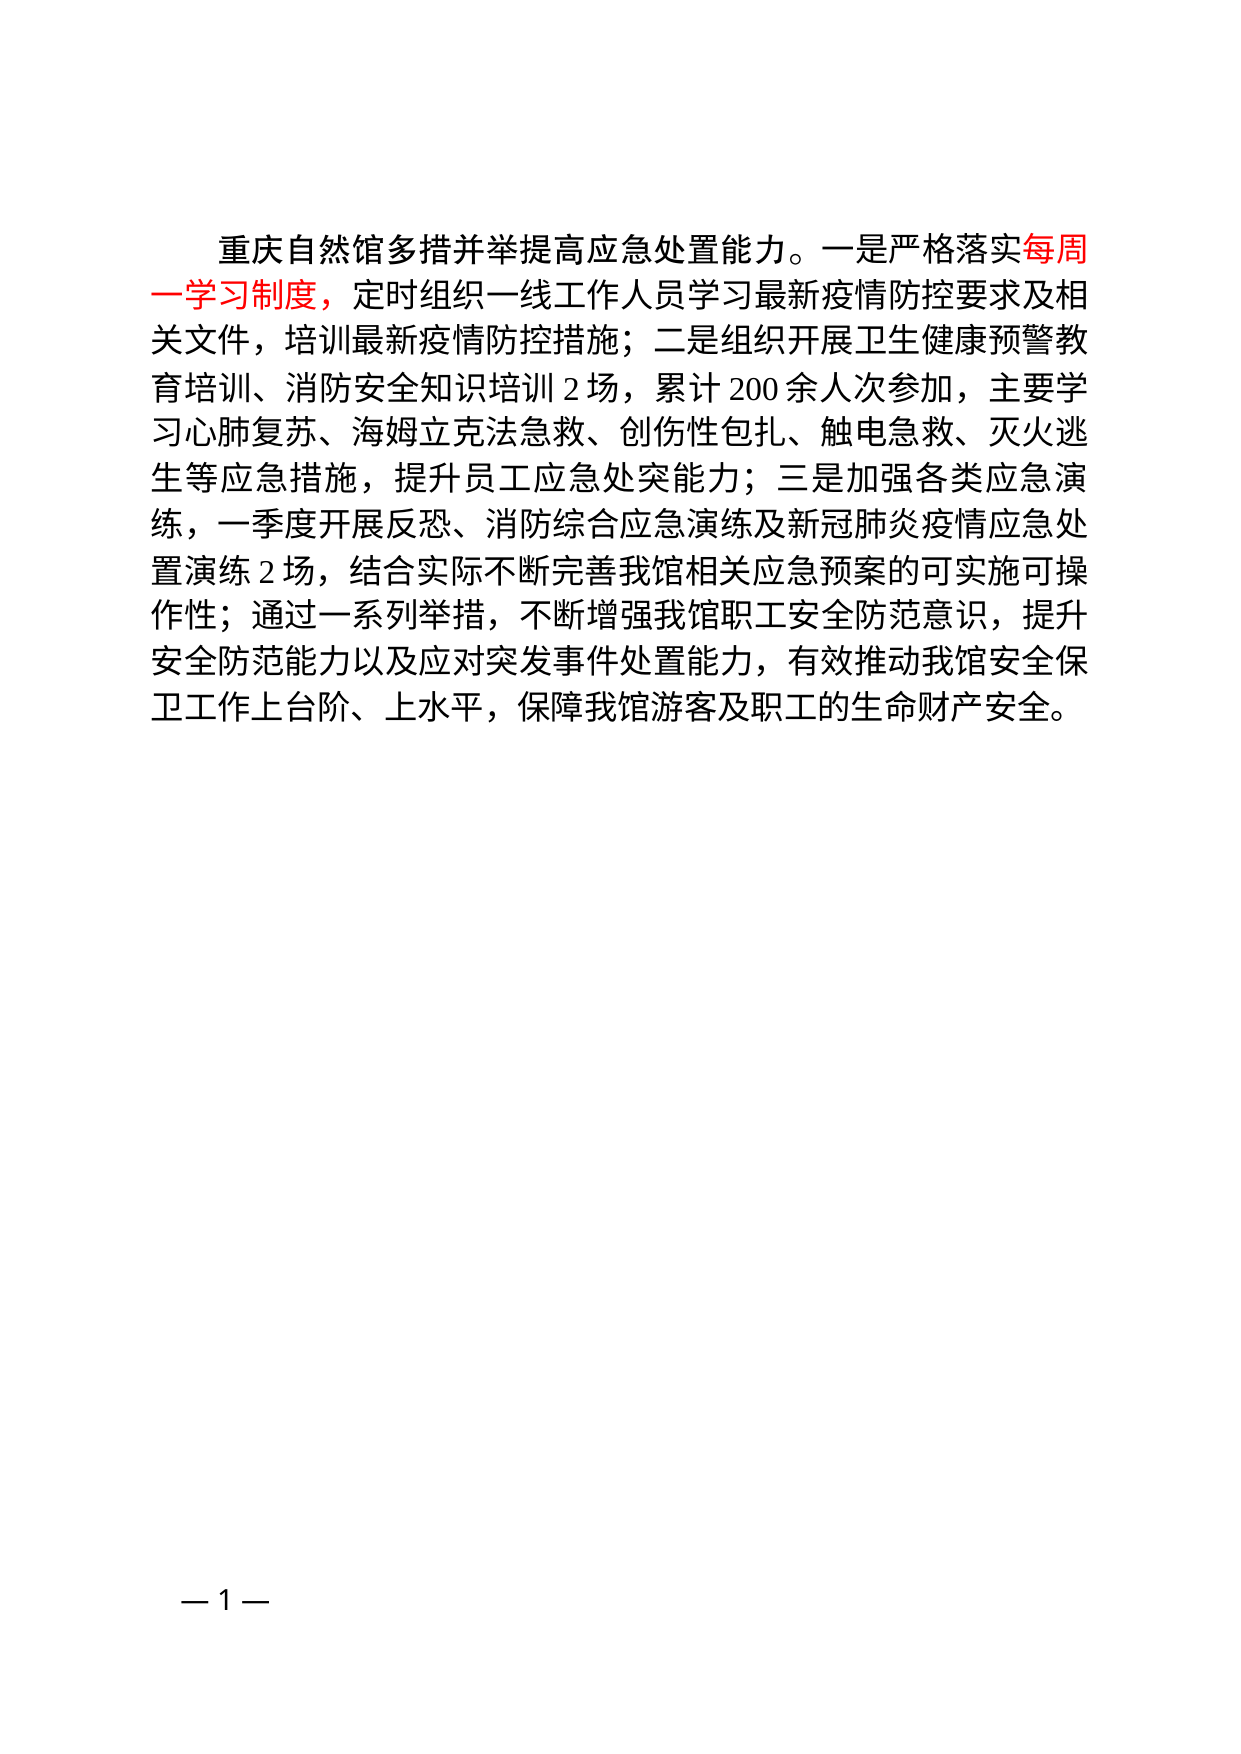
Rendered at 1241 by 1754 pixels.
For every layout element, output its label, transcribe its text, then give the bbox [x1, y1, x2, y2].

text 重庆自然馆多措并举提高应急处置能力。一是严格落实每周一学习制度，定时组织一线工作人员学习最新疫情防控要求及相关文件，培训最新疫情防控措施；二是组织开展卫生健康预警教育培训、消防安全知识培训2场，累计200余人次参加，主要学习心肺复苏、海姆立克法急救、创伤性包扎、触电急救、灭火逃生等应急措施，提升员工应急处突能力；三是加强各类应急演练，一季度开展反恐、消防综合应急演练及新冠肺炎疫情应急处置演练2场，结合实际不断完善我馆相关应急预案的可实施可操作性；通过一系列举措，不断增强我馆职工安全防范意识，提升安全防范能力以及应对突发事件处置能力，有效推动我馆安全保卫工作上台阶、上水平，保障我馆游客及职工的生命财产安全。 [151, 228, 1089, 732]
